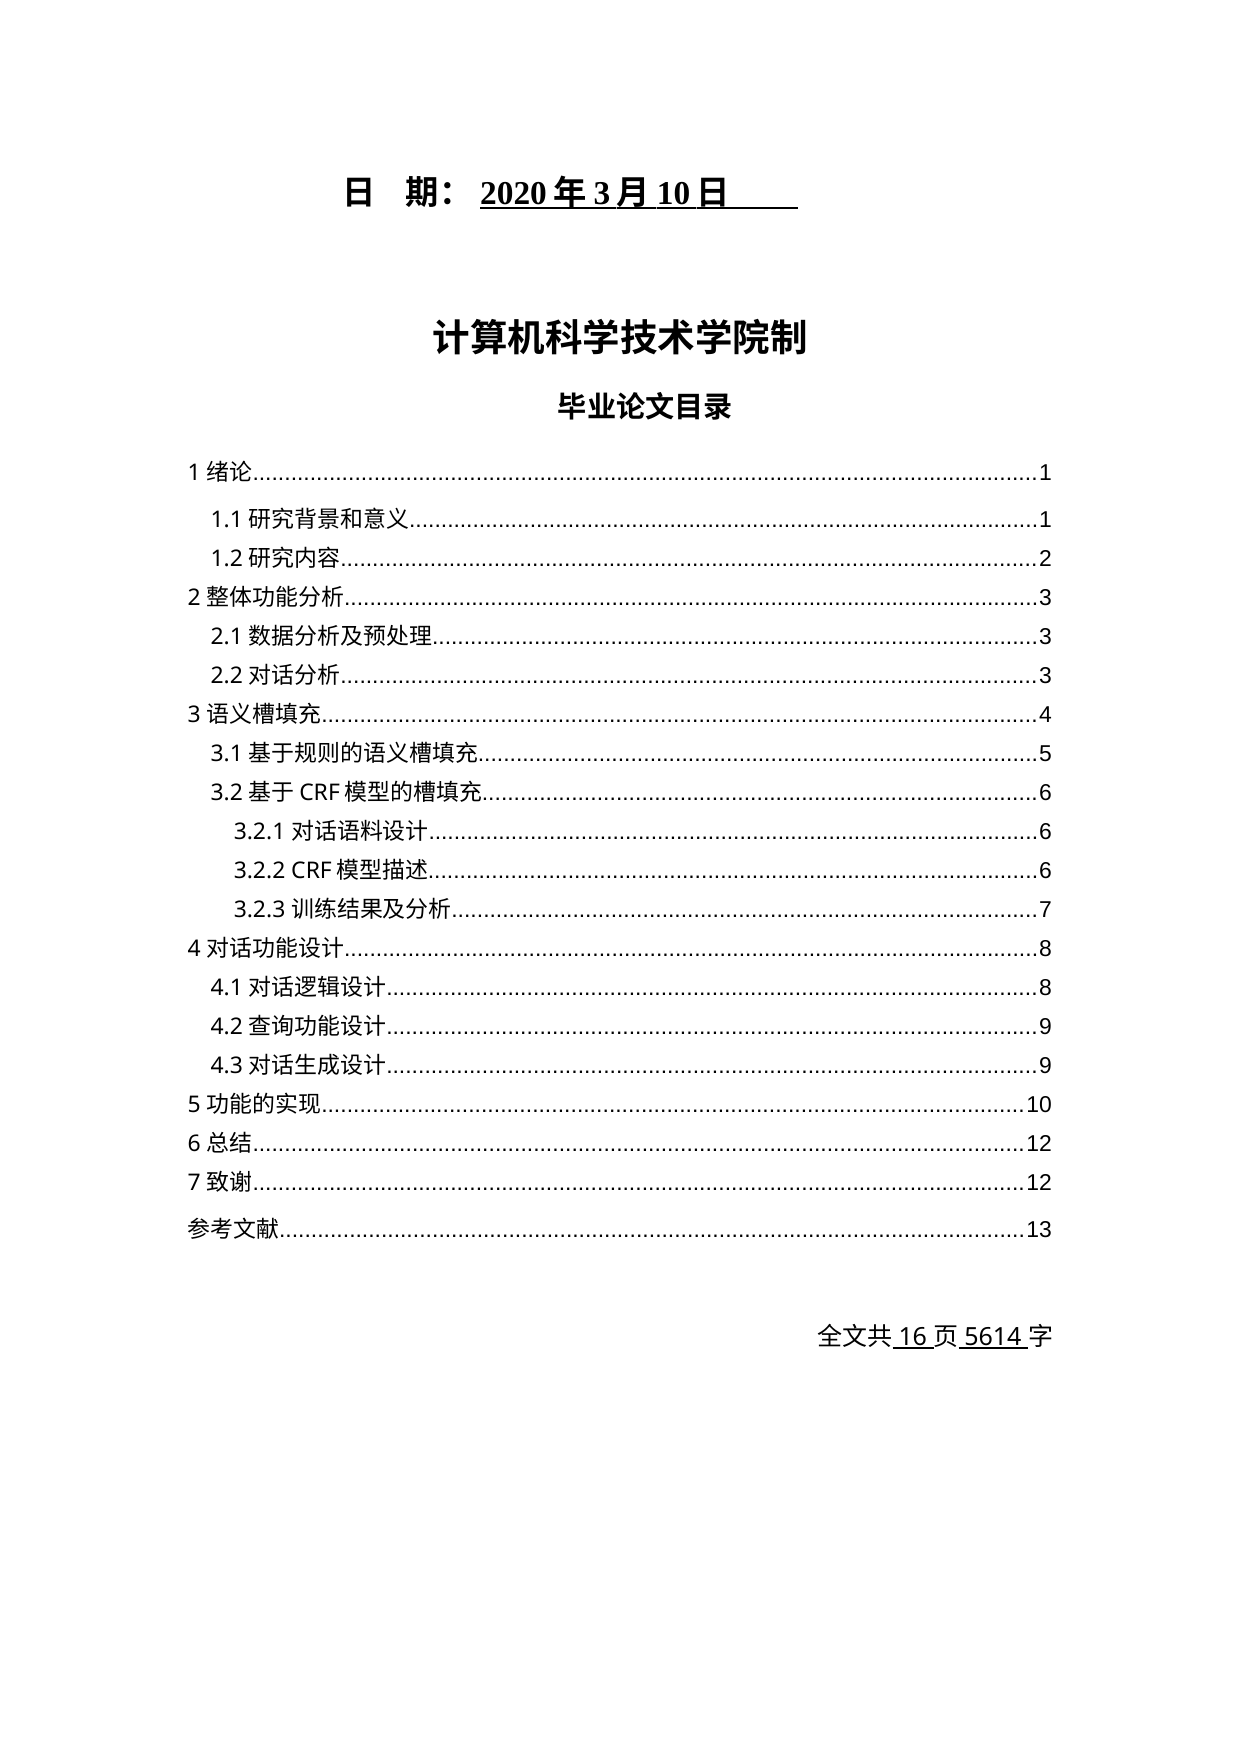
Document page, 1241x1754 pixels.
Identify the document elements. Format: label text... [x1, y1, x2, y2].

text 日 期： 2020年3月10日 [187, 156, 1053, 224]
text 计算机科学技术学院制 [187, 308, 1053, 362]
